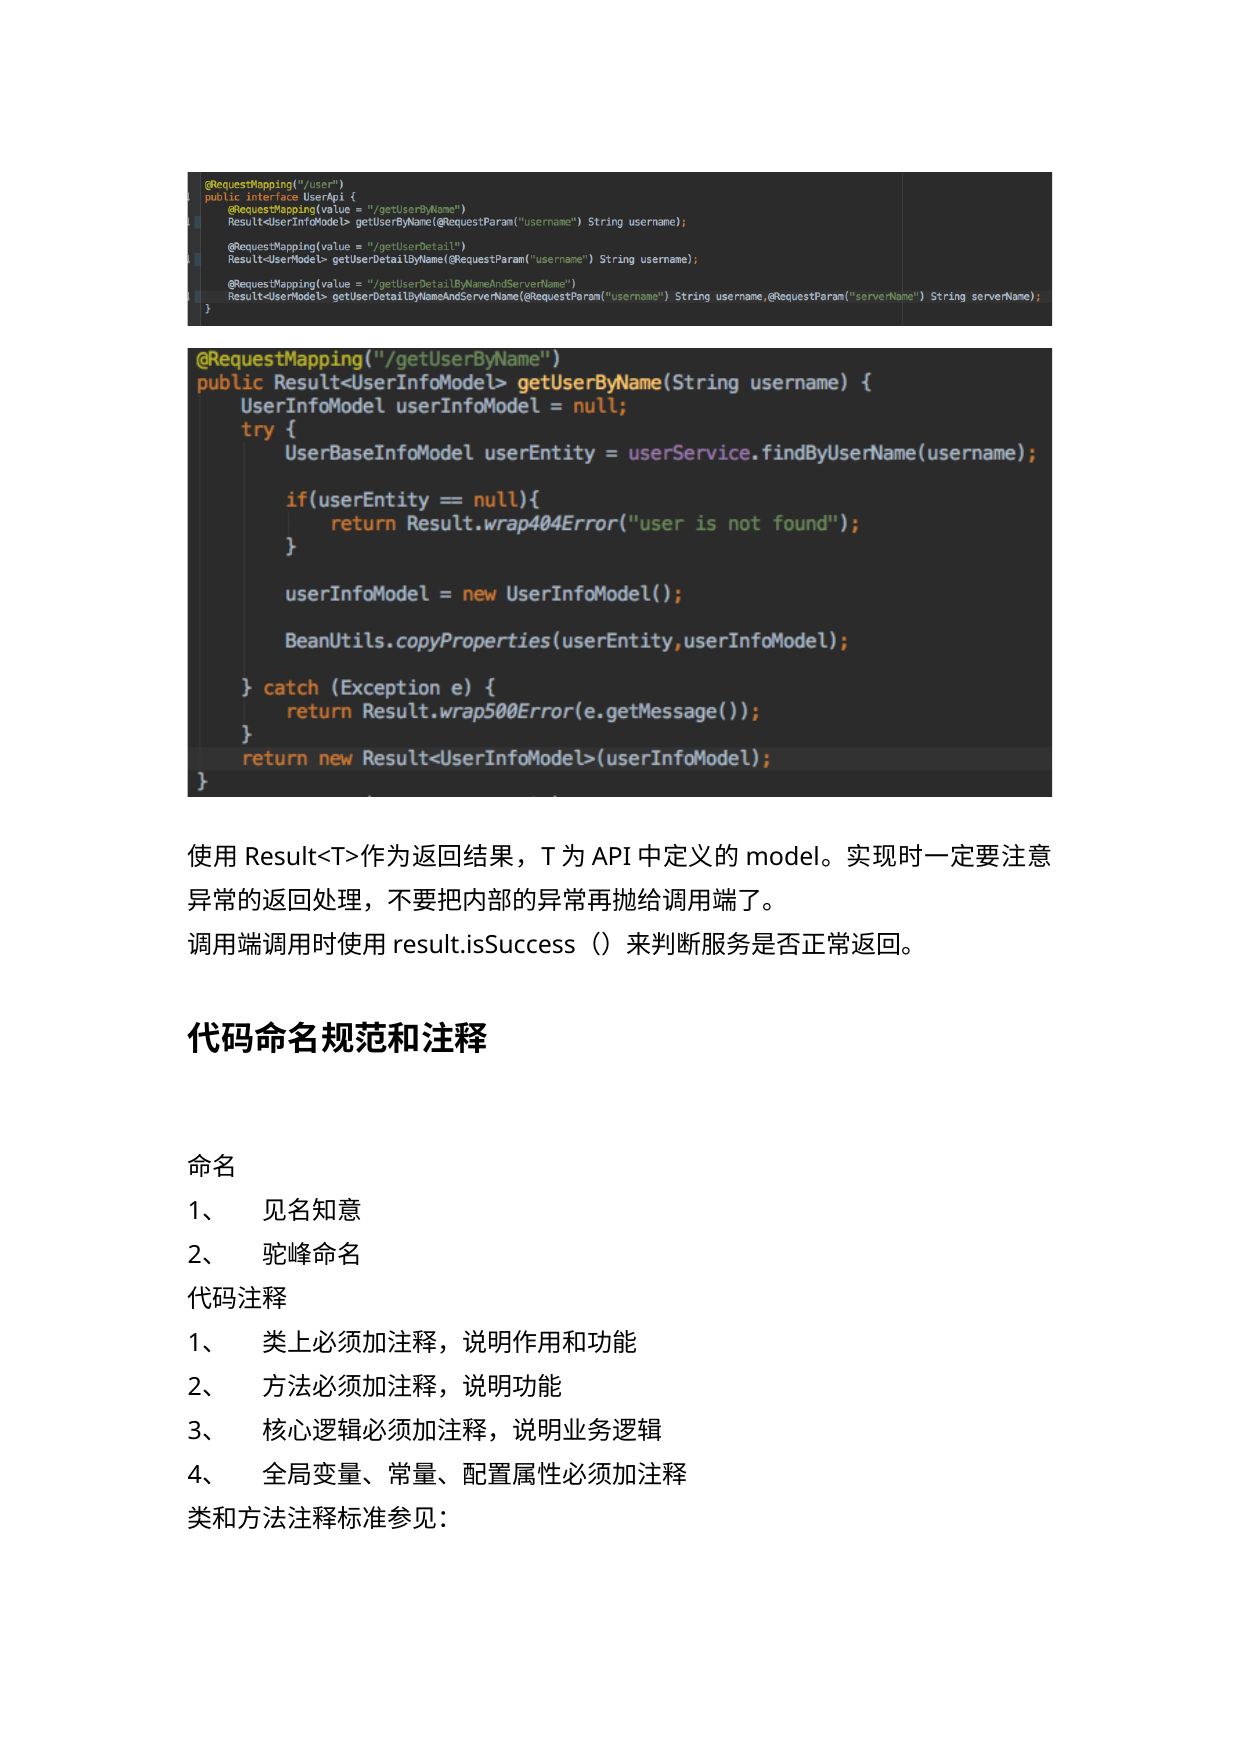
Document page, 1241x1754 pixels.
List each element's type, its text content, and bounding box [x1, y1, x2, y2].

list 类上必须加注释，说明作用和功能 [187, 1319, 1053, 1363]
text 代码注释 [187, 1275, 1053, 1319]
list 见名知意 [187, 1187, 1053, 1231]
picture [187, 172, 1053, 326]
list 驼峰命名 [187, 1231, 1053, 1275]
text 类和方法注释标准参见： [187, 1495, 1053, 1539]
text 使用Result<T>作为返回结果，T为API中定义的model。实现时一定要注意异常的返回处理，不要把内部的异常再抛给调用端了。 [187, 833, 1053, 921]
subtitle 代码命名规范和注释 [187, 992, 1053, 1080]
list 核心逻辑必须加注释，说明业务逻辑 [187, 1407, 1053, 1451]
list 全局变量、常量、配置属性必须加注释 [187, 1451, 1053, 1495]
picture [187, 348, 1053, 797]
text 调用端调用时使用result.isSuccess（）来判断服务是否正常返回。 [187, 921, 1053, 965]
text 命名 [187, 1142, 1053, 1187]
list 方法必须加注释，说明功能 [187, 1363, 1053, 1407]
